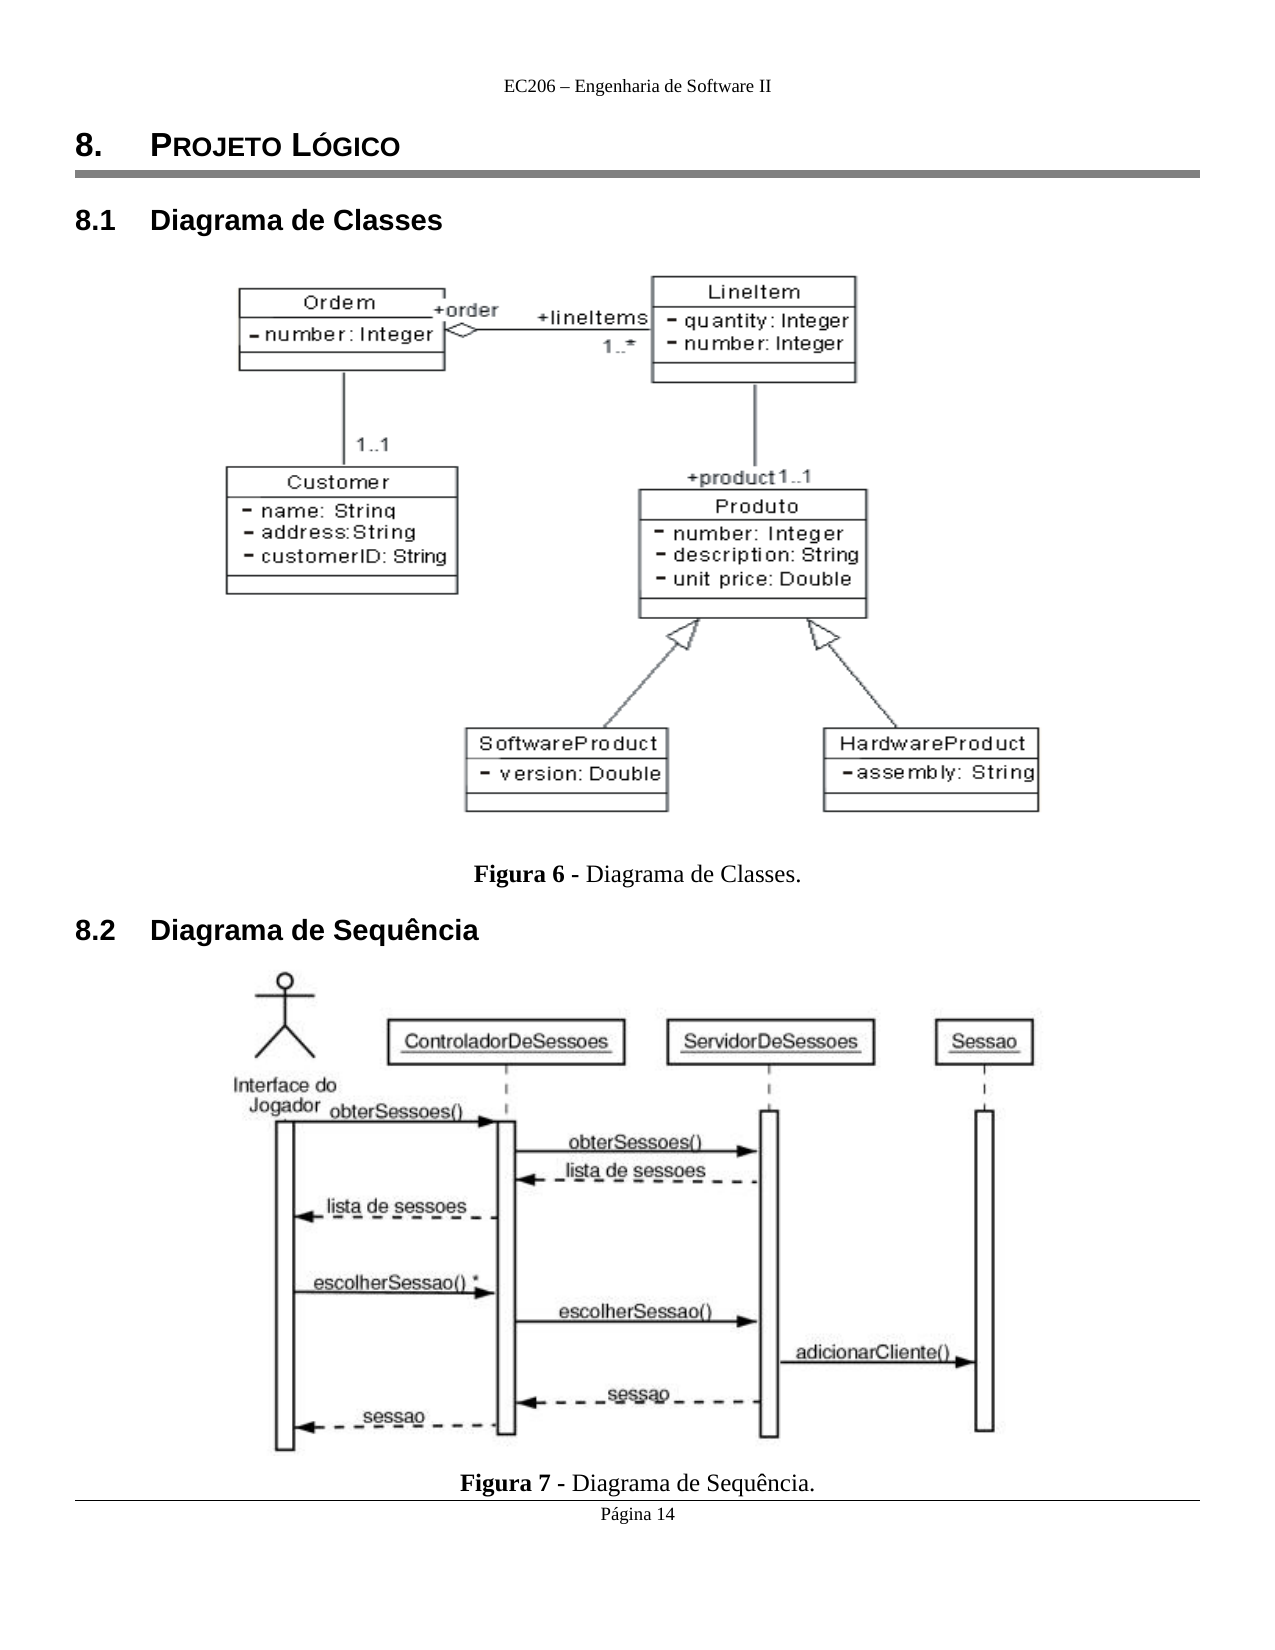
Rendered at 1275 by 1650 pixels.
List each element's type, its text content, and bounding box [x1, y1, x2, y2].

subtitle Diagrama de Classes [75, 203, 1200, 237]
text Figura 7 - Diagrama de Sequência. [75, 1468, 1200, 1497]
subtitle Projeto Lógico [75, 125, 1200, 170]
subtitle Diagrama de Sequência [75, 913, 1200, 946]
text Figura 6 - Diagrama de Classes. [75, 859, 1200, 888]
picture [208, 249, 1067, 847]
picture [230, 958, 1045, 1456]
